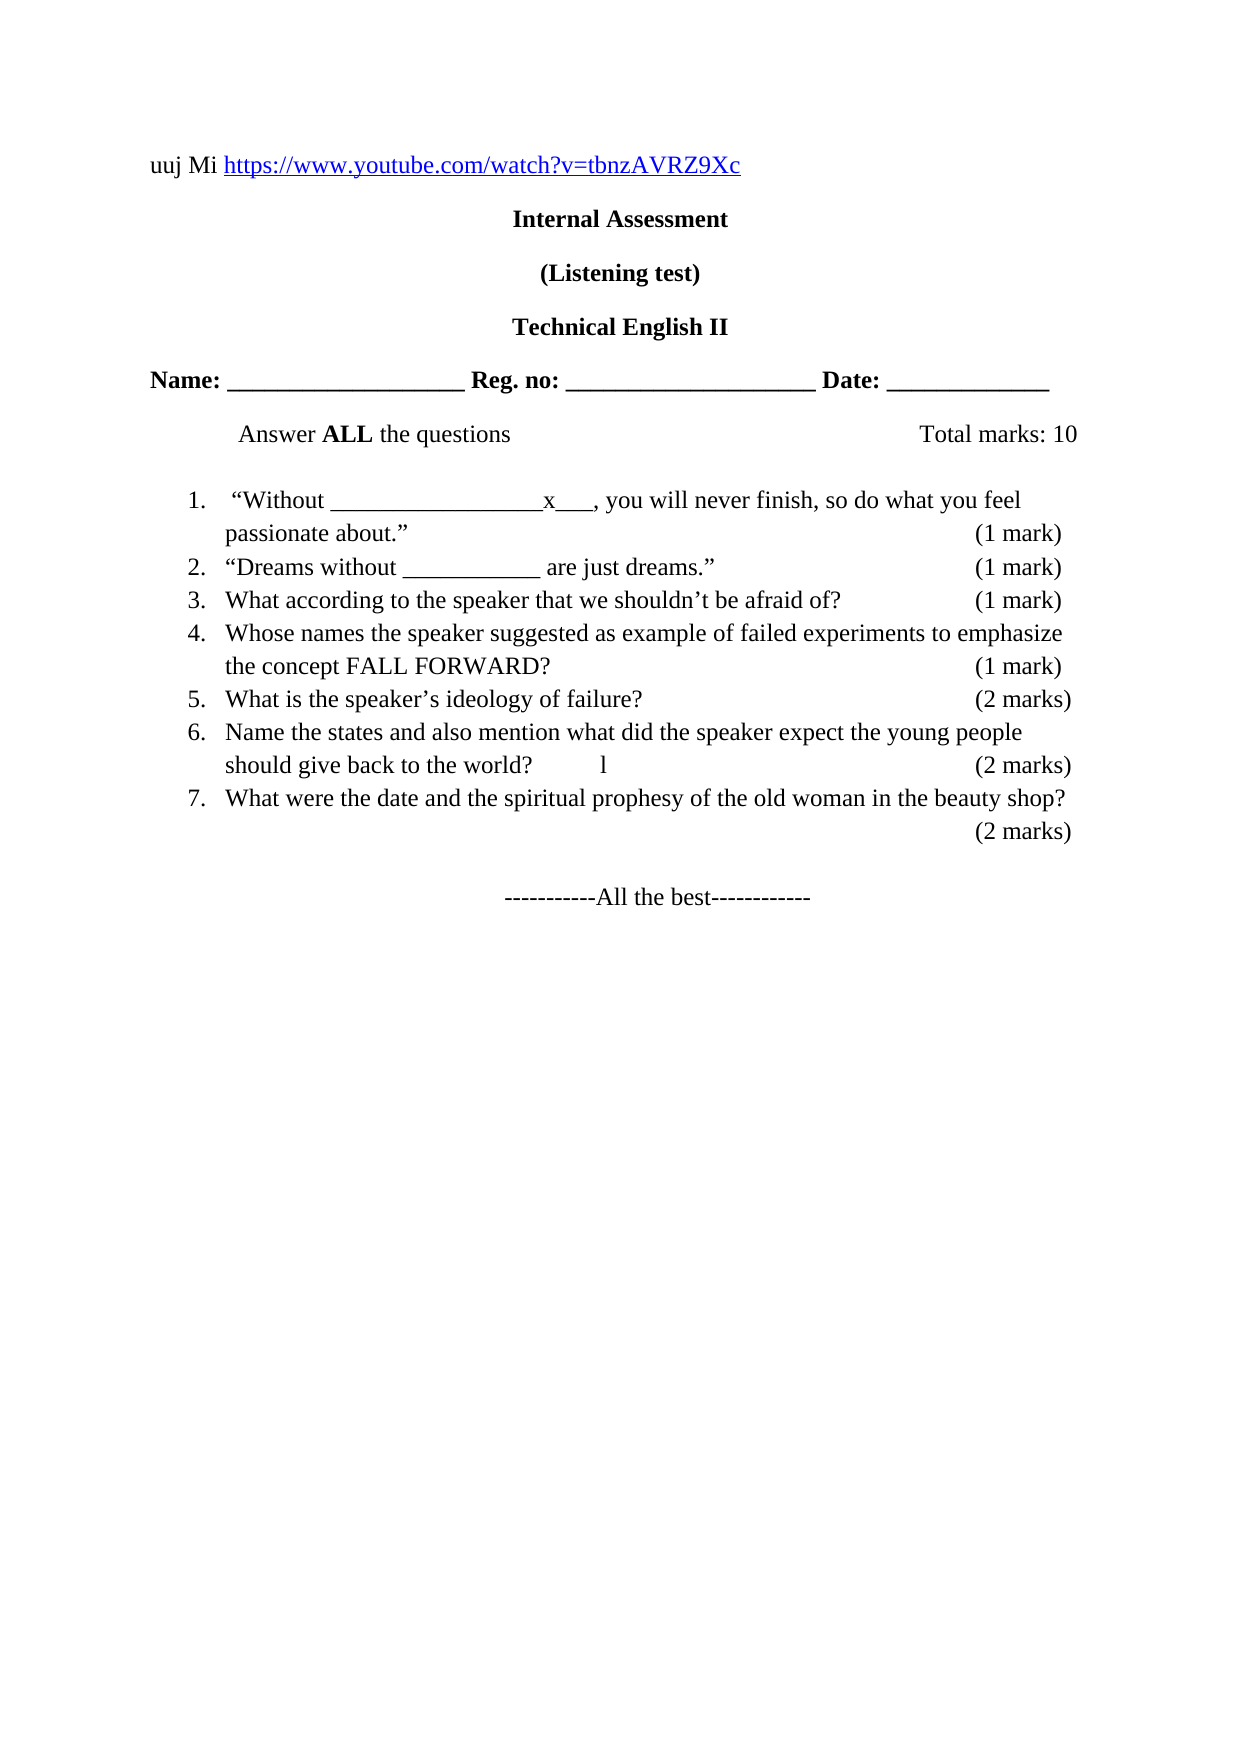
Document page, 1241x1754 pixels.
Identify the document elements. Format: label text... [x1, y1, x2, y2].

list What were the date and the spiritual prophesy of the old woman in the beauty shop? (2 marks) [187, 783, 1090, 845]
text (Listening test) [150, 258, 1090, 286]
list Answer ALL the questions Total marks: 10 [225, 419, 1090, 448]
list Name the states and also mention what did the speaker expect the young people should give back to the world? l (2 marks) [187, 717, 1090, 779]
text Name: ___________________ Reg. no: ____________________ Date: _____________ [150, 365, 1090, 394]
text Technical English II [150, 312, 1090, 340]
list What is the speaker’s ideology of failure? (2 marks) [187, 684, 1090, 712]
list Whose names the speaker suggested as example of failed experiments to emphasize the concept FALL FORWARD? (1 mark) [187, 618, 1090, 679]
list What according to the speaker that we shouldn’t be afraid of? (1 mark) [187, 585, 1090, 613]
text Internal Assessment [150, 204, 1090, 233]
list -----------All the best------------ [225, 882, 1090, 911]
text uuj Mi https://www.youtube.com/watch?v=tbnzAVRZ9Xc [150, 150, 1090, 179]
list “Without _________________x___, you will never finish, so do what you feel passionate about.” (1 mark) [187, 485, 1090, 547]
list “Dreams without ___________ are just dreams.” (1 mark) [187, 552, 1090, 580]
